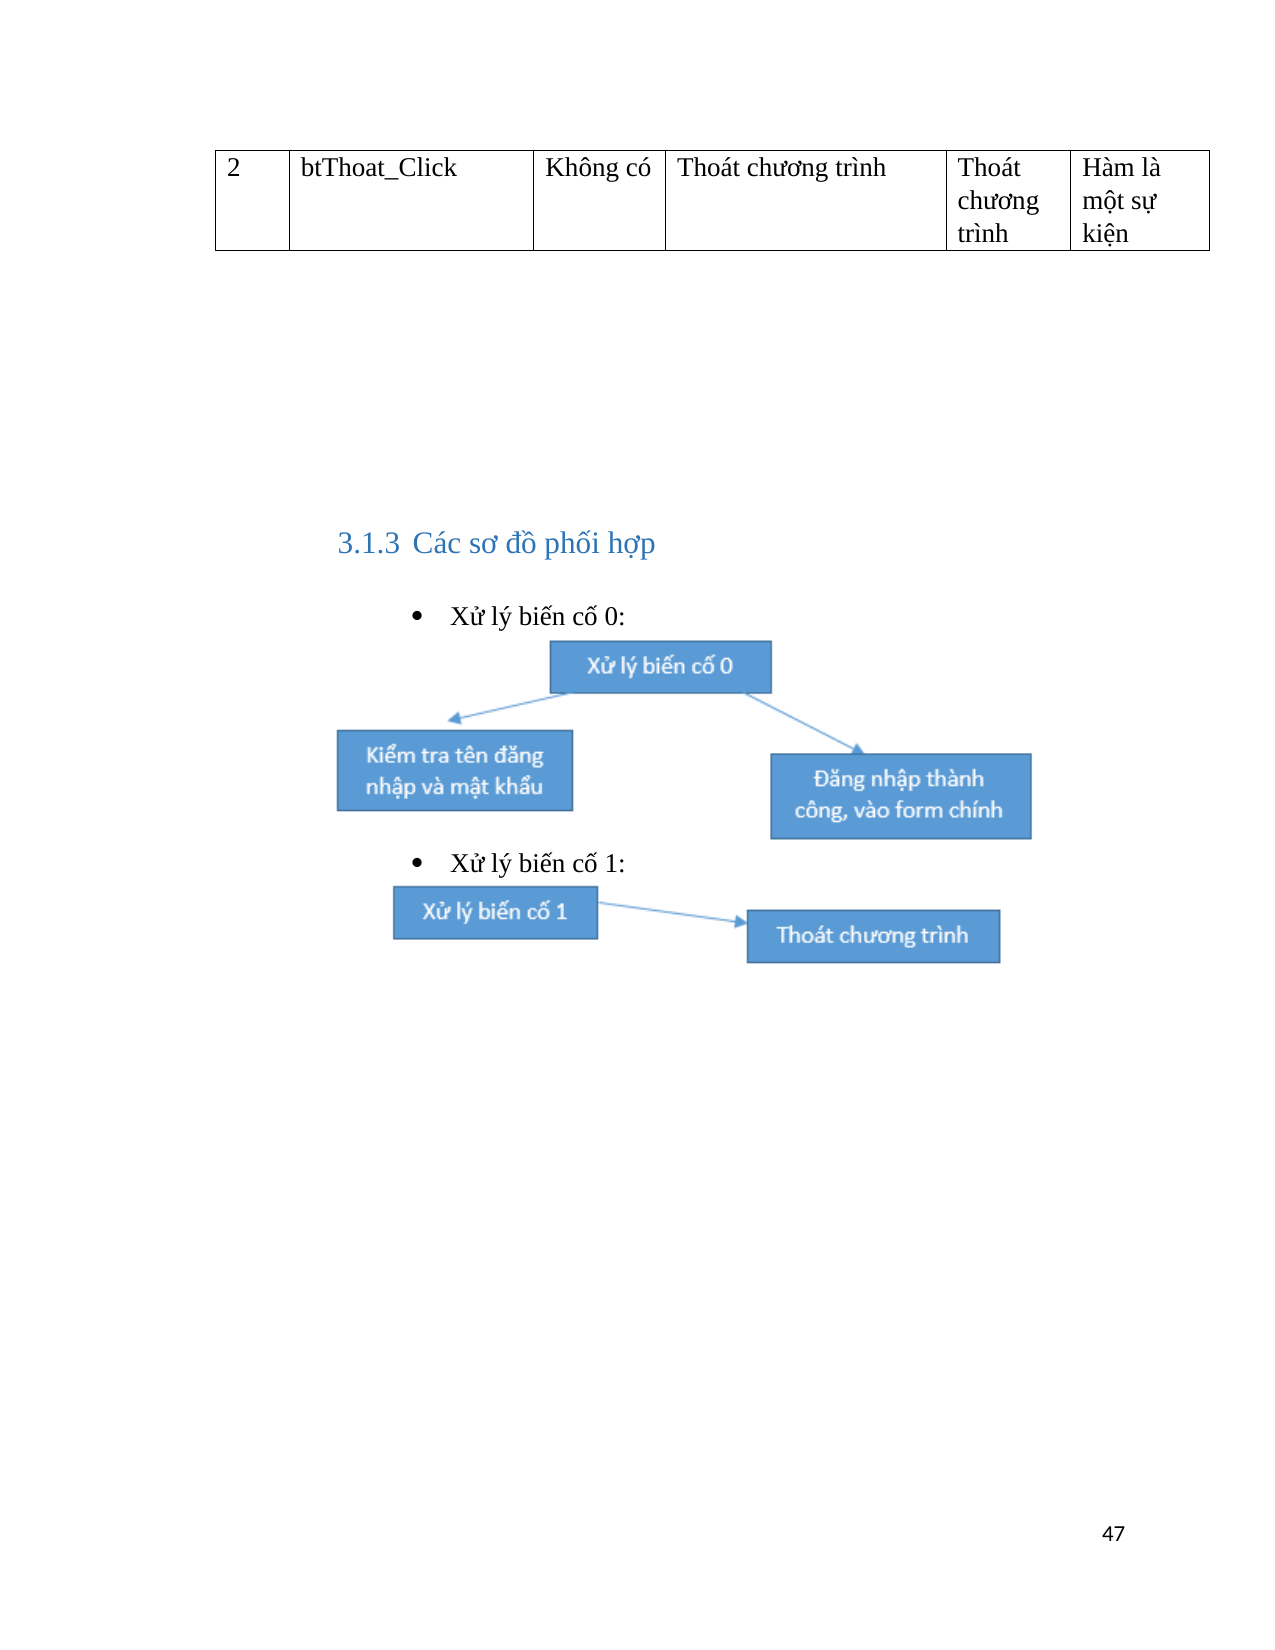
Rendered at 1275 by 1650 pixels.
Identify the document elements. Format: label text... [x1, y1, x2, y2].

table_cell Thoát chương trình [947, 151, 1070, 249]
picture [384, 880, 1007, 973]
table_cell Không có [534, 151, 665, 249]
list Xử lý biến cố 0: [412, 600, 1125, 631]
table_cell Thoát chương trình [666, 151, 946, 249]
table_cell btThoat_Click [290, 151, 533, 249]
table_cell 2 [216, 151, 289, 249]
table_cell Hàm là một sự kiện [1071, 151, 1209, 249]
list Các sơ đồ phối hợp [337, 524, 1125, 560]
list Xử lý biến cố 1: [412, 847, 1125, 879]
picture [309, 633, 1043, 846]
